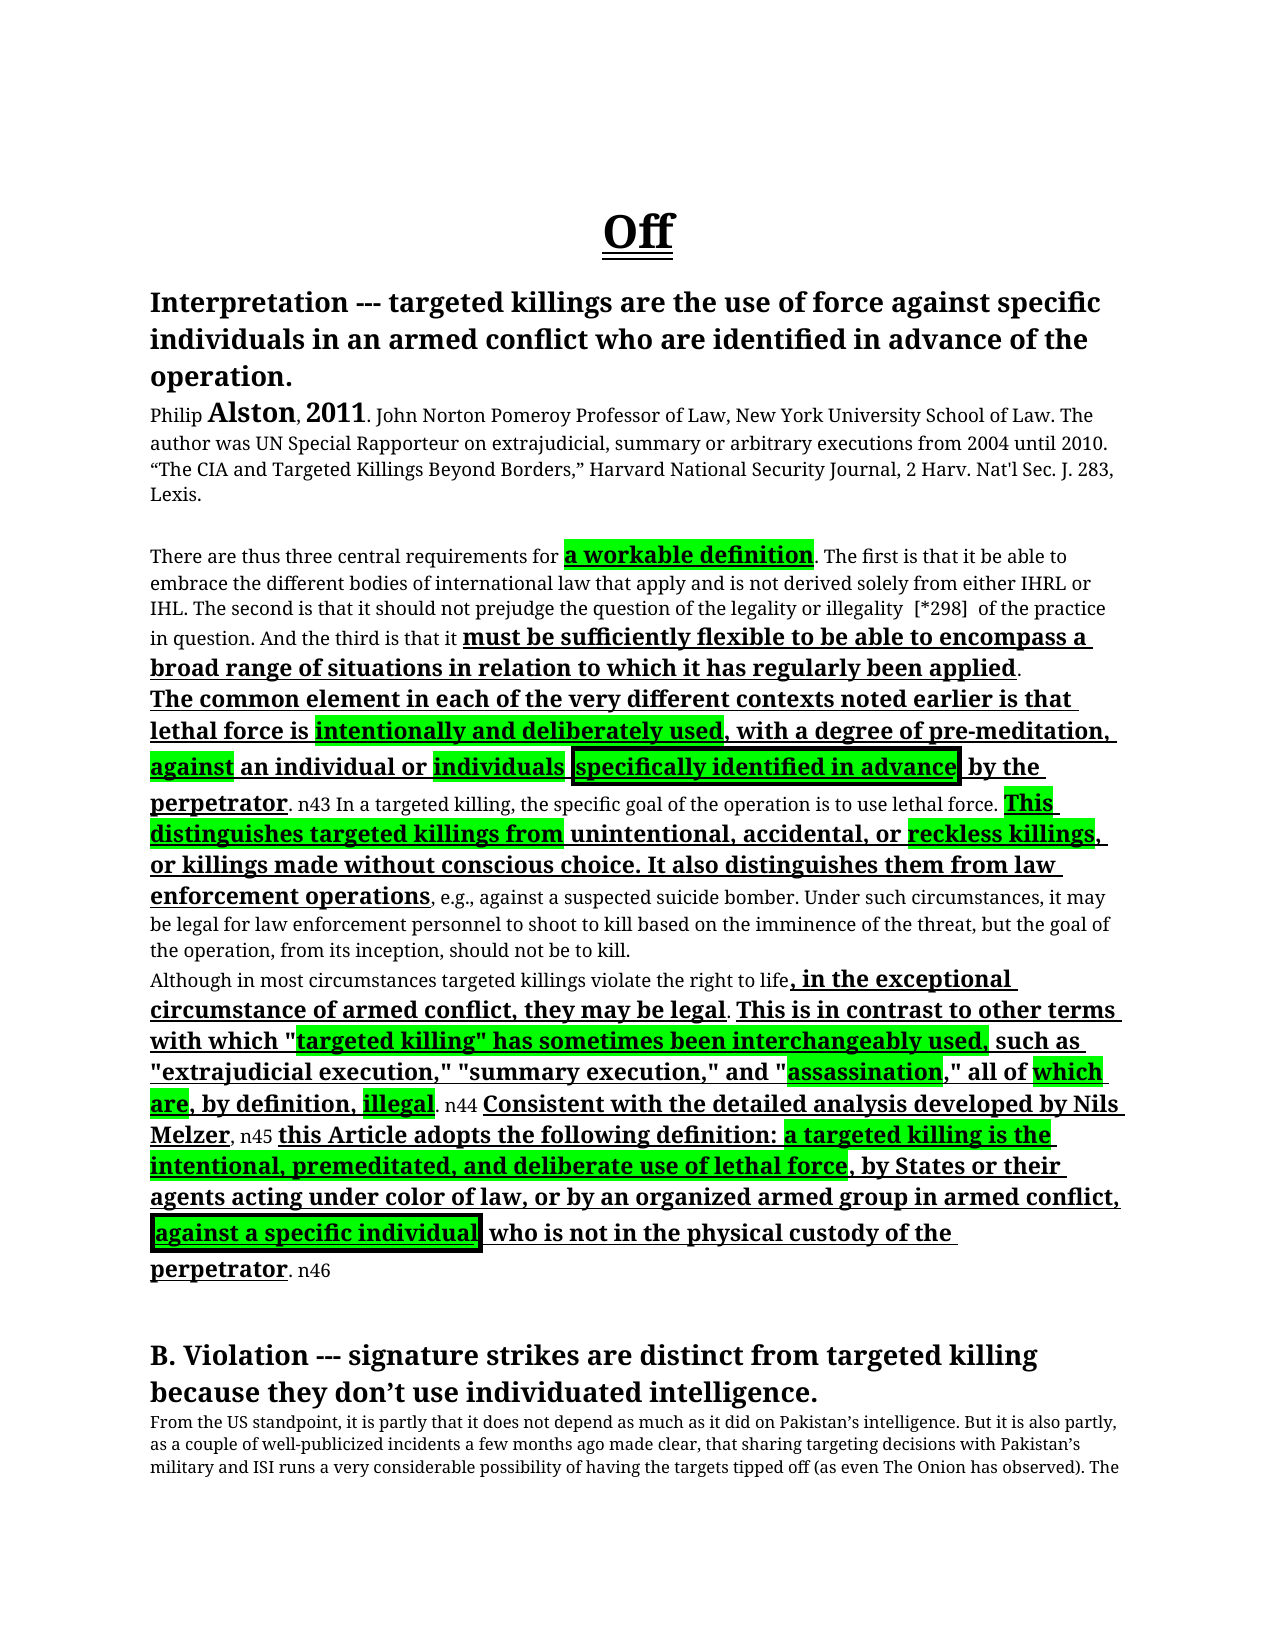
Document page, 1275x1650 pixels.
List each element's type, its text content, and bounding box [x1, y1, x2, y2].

text Philip Alston, 2011. John Norton Pomeroy Professor of Law, New York University School of Law. The author was UN Special Rapporteur on extrajudicial, summary or arbitrary executions from 2004 until 2010. “The CIA and Targeted Killings Beyond Borders,” Harvard National Security Journal, 2 Harv. Nat'l Sec. J. 283, Lexis. [150, 394, 1125, 507]
subtitle Off [150, 200, 1125, 262]
text There are thus three central requirements for a workable definition. The first is that it be able to embrace the different bodies of international law that apply and is not derived solely from either IHRL or IHL. The second is that it should not prejudge the question of the legality or illegality [*298] of the practice in question. And the third is that it must be sufficiently flexible to be able to encompass a broad range of situations in relation to which it has regularly been applied. [150, 538, 1125, 683]
subtitle B. Violation --- signature strikes are distinct from targeted killing because they don’t use individuated intelligence. [150, 1336, 1125, 1410]
text The common element in each of the very different contexts noted earlier is that lethal force is intentionally and deliberately used, with a degree of pre-meditation, against an individual or individuals specifically identified in advance by the perpetrator. n43 In a targeted killing, the specific goal of the operation is to use lethal force. This distinguishes targeted killings from unintentional, accidental, or reckless killings, or killings made without conscious choice. It also distinguishes them from law enforcement operations, e.g., against a suspected suicide bomber. Under such circumstances, it may be legal for law enforcement personnel to shoot to kill based on the imminence of the threat, but the goal of the operation, from its inception, should not be to kill. [150, 683, 1125, 962]
subtitle Interpretation --- targeted killings are the use of force against specific individuals in an armed conflict who are identified in advance of the operation. [150, 283, 1125, 394]
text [150, 1410, 1125, 1478]
text Although in most circumstances targeted killings violate the right to life, in the exceptional circumstance of armed conflict, they may be legal. This is in contrast to other terms with which "targeted killing" has sometimes been interchangeably used, such as "extrajudicial execution," "summary execution," and "assassination," all of which are, by definition, illegal. n44 Consistent with the detailed analysis developed by Nils Melzer, n45 this Article adopts the following definition: a targeted killing is the intentional, premeditated, and deliberate use of lethal force, by States or their agents acting under color of law, or by an organized armed group in armed conflict, against a specific individual who is not in the physical custody of the perpetrator. n46 [150, 962, 1125, 1284]
